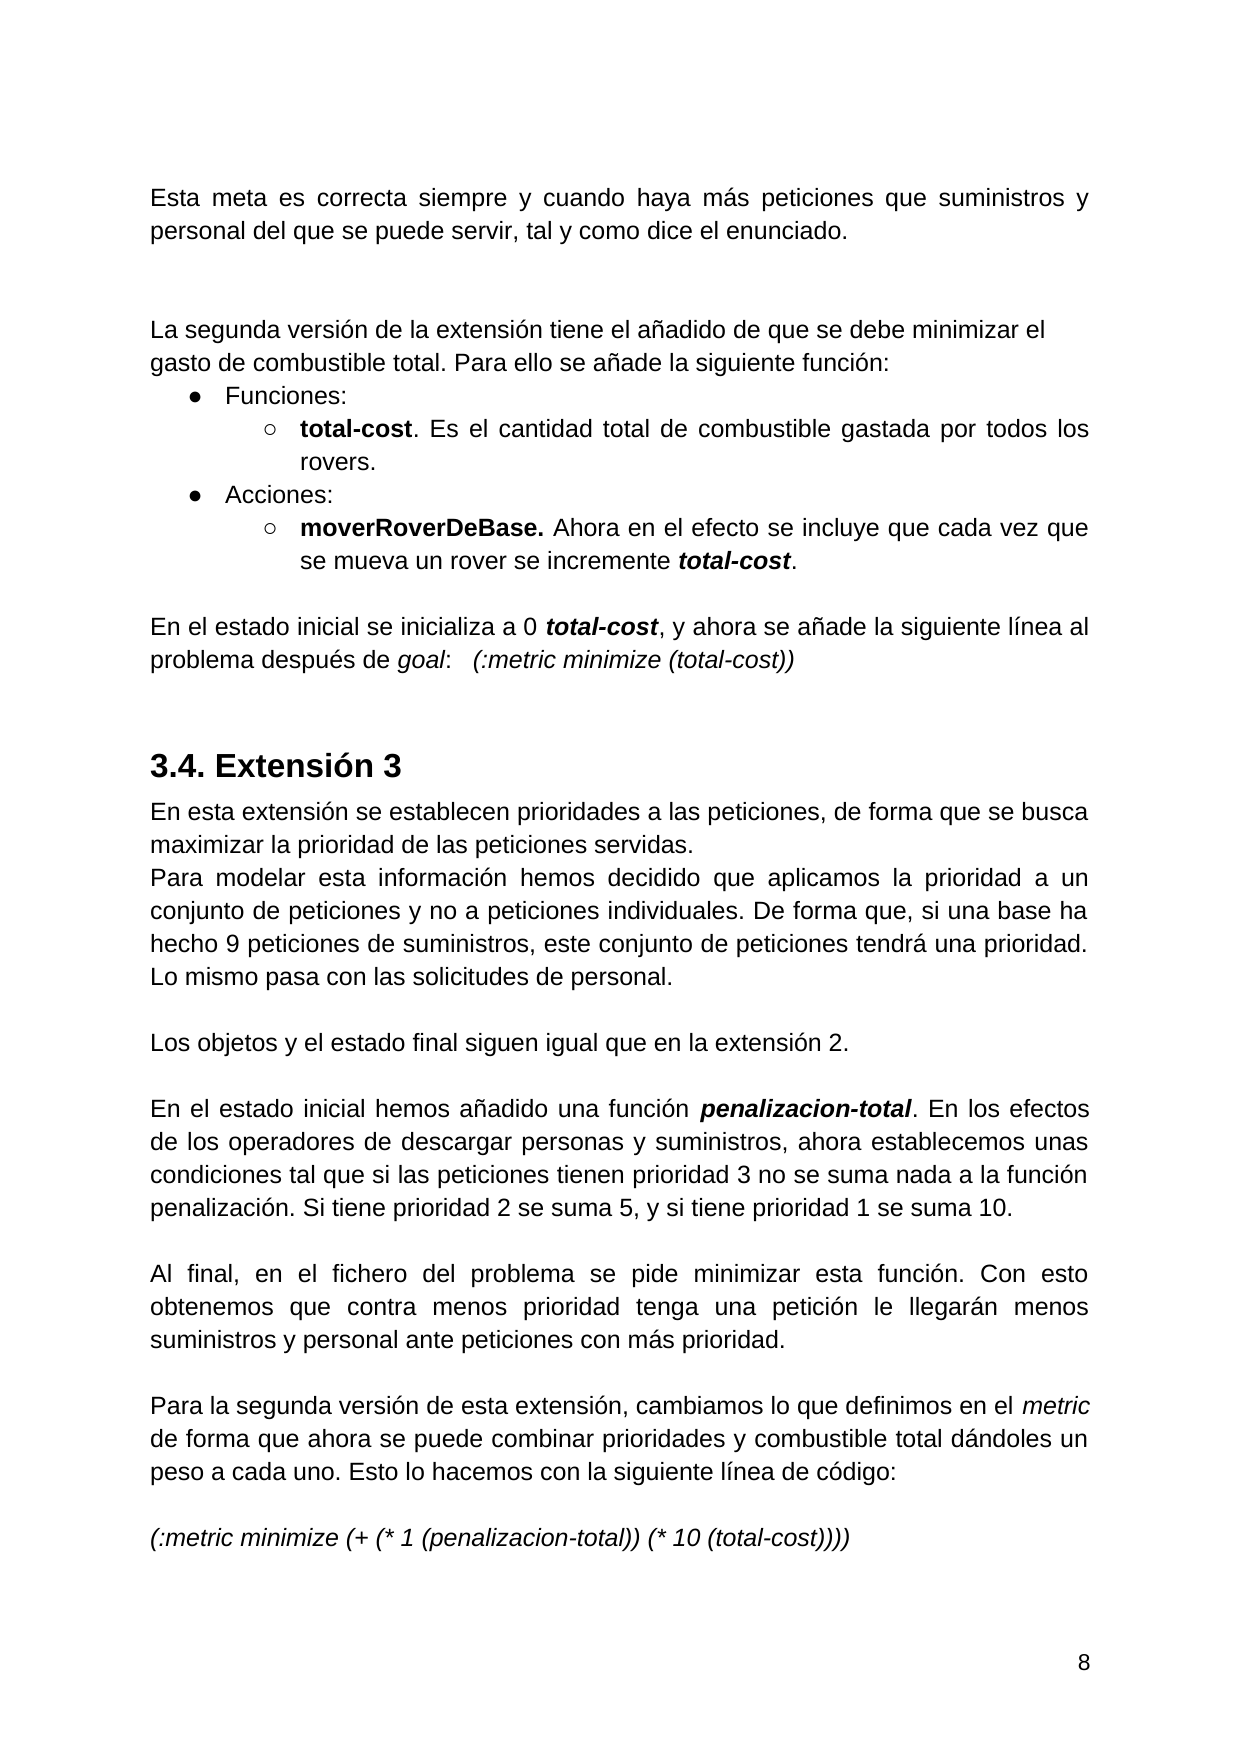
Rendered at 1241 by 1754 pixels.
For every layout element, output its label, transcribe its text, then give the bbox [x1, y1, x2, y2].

list total-cost. Es el cantidad total de combustible gastada por todos los rovers. [262, 414, 1090, 476]
text (:metric minimize (+ (* 1 (penalizacion-total)) (* 10 (total-cost)))) [150, 1523, 1090, 1552]
text Los objetos y el estado final siguen igual que en la extensión 2. [150, 1028, 1090, 1057]
text En el estado inicial se inicializa a 0 total-cost, y ahora se añade la siguiente línea al problema después de goal: (:metric minimize (total-cost)) [150, 612, 1090, 674]
text Para modelar esta información hemos decidido que aplicamos la prioridad a un conjunto de peticiones y no a peticiones individuales. De forma que, si una base ha hecho 9 peticiones de suministros, este conjunto de peticiones tendrá una prioridad. Lo mismo pasa con las solicitudes de personal. [150, 863, 1090, 991]
text En esta extensión se establecen prioridades a las peticiones, de forma que se busca maximizar la prioridad de las peticiones servidas. [150, 797, 1090, 859]
text En el estado inicial hemos añadido una función penalizacion-total. En los efectos de los operadores de descargar personas y suministros, ahora establecemos unas condiciones tal que si las peticiones tienen prioridad 3 no se suma nada a la función penalización. Si tiene prioridad 2 se suma 5, y si tiene prioridad 1 se suma 10. [150, 1094, 1090, 1222]
subtitle 3.4. Extensión 3 [150, 746, 1090, 784]
text Para la segunda versión de esta extensión, cambiamos lo que definimos en el metric de forma que ahora se puede combinar prioridades y combustible total dándoles un peso a cada uno. Esto lo hacemos con la siguiente línea de código: [150, 1391, 1090, 1486]
list Funciones: [187, 381, 1090, 410]
text Esta meta es correcta siempre y cuando haya más peticiones que suministros y personal del que se puede servir, tal y como dice el enunciado. [150, 183, 1090, 245]
text La segunda versión de la extensión tiene el añadido de que se debe minimizar el gasto de combustible total. Para ello se añade la siguiente función: [150, 315, 1090, 377]
list moverRoverDeBase. Ahora en el efecto se incluye que cada vez que se mueva un rover se incremente total-cost. [262, 513, 1090, 575]
text Al final, en el fichero del problema se pide minimizar esta función. Con esto obtenemos que contra menos prioridad tenga una petición le llegarán menos suministros y personal ante peticiones con más prioridad. [150, 1259, 1090, 1354]
list Acciones: [187, 480, 1090, 509]
